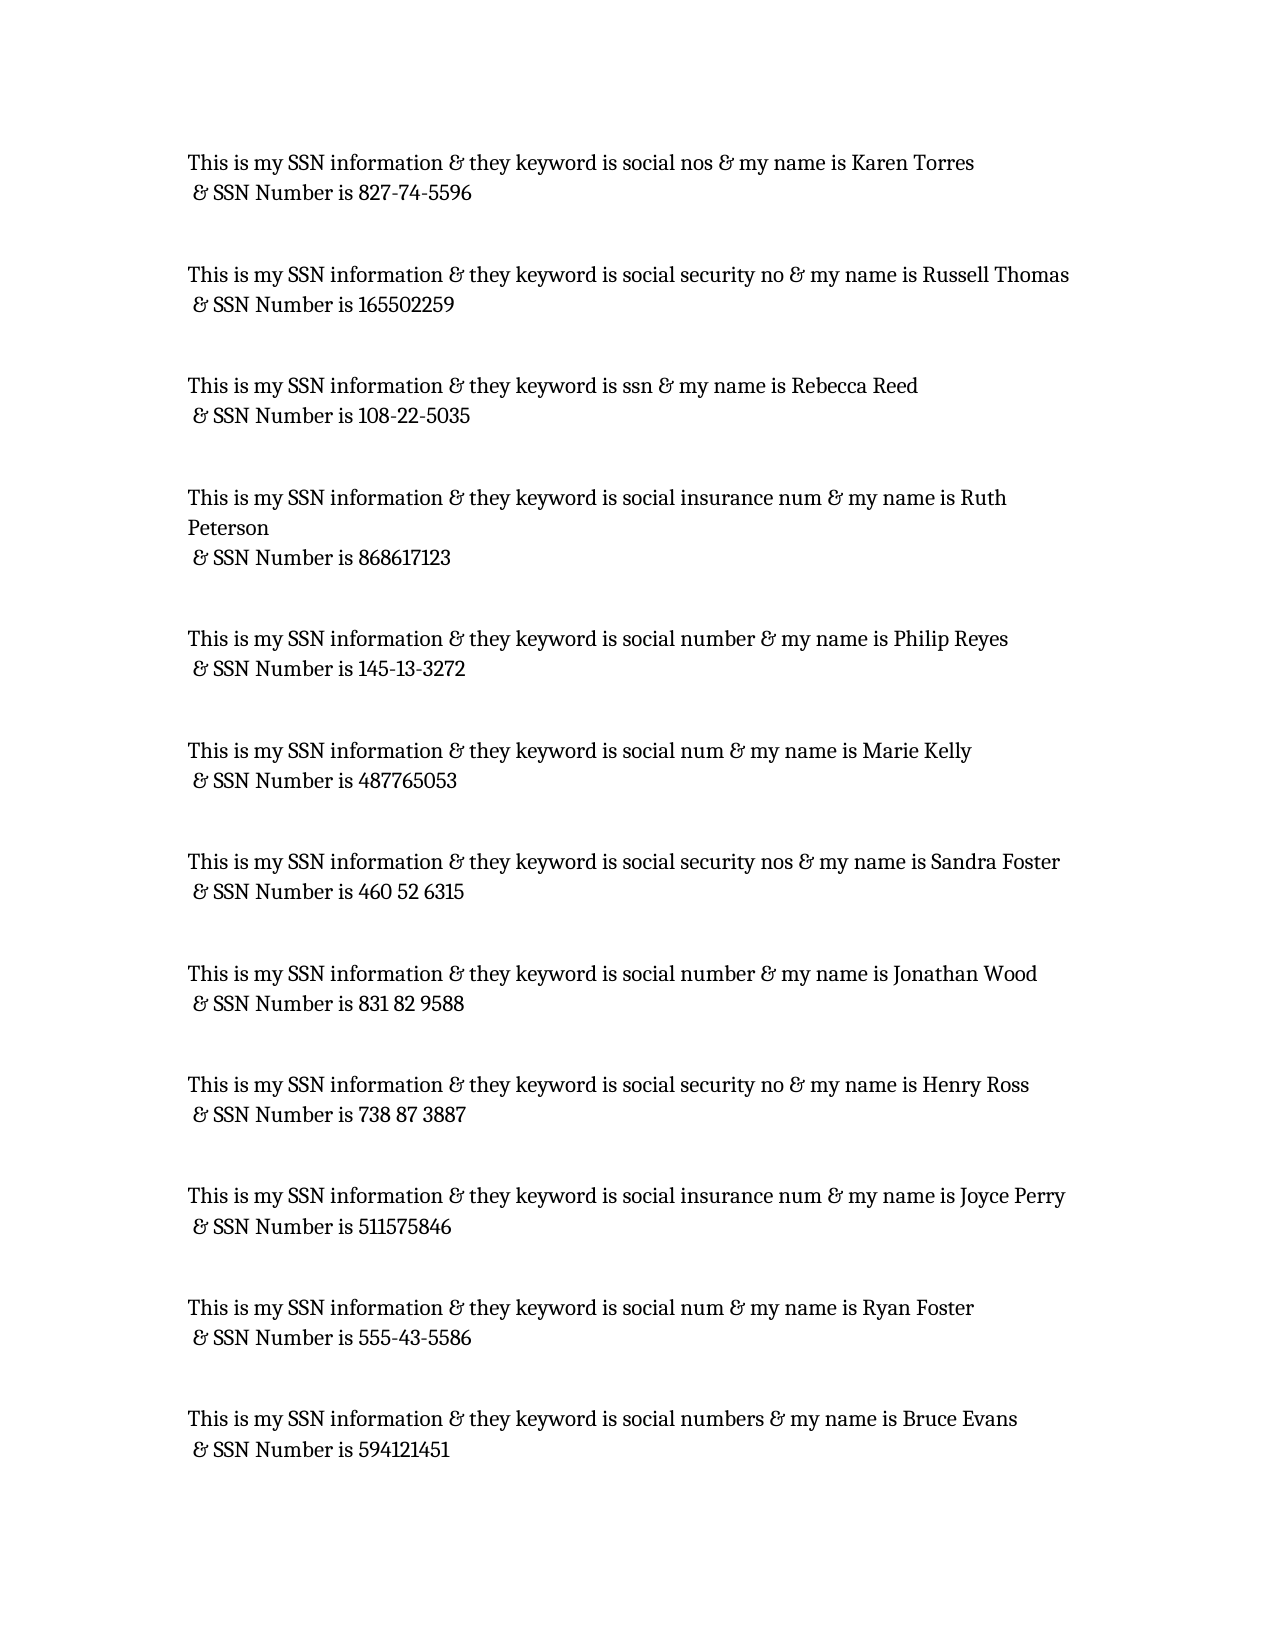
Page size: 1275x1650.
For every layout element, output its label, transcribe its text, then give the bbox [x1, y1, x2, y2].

text This is my SSN information & they keyword is social security nos & my name is Sandra Foster & SSN Number is 460 52 6315 [187, 849, 1087, 936]
text This is my SSN information & they keyword is social num & my name is Marie Kelly & SSN Number is 487765053 [187, 737, 1087, 824]
text This is my SSN information & they keyword is social numbers & my name is Bruce Evans & SSN Number is 594121451 [187, 1406, 1087, 1493]
text This is my SSN information & they keyword is social insurance num & my name is Joyce Perry & SSN Number is 511575846 [187, 1183, 1087, 1270]
text This is my SSN information & they keyword is social security no & my name is Henry Ross & SSN Number is 738 87 3887 [187, 1072, 1087, 1159]
text This is my SSN information & they keyword is ssn & my name is Rebecca Reed & SSN Number is 108-22-5035 [187, 373, 1087, 460]
text This is my SSN information & they keyword is social number & my name is Philip Reyes & SSN Number is 145-13-3272 [187, 626, 1087, 713]
text This is my SSN information & they keyword is social nos & my name is Karen Torres & SSN Number is 827-74-5596 [187, 150, 1087, 237]
text This is my SSN information & they keyword is social number & my name is Jonathan Wood & SSN Number is 831 82 9588 [187, 960, 1087, 1047]
text This is my SSN information & they keyword is social insurance num & my name is Ruth Peterson & SSN Number is 868617123 [187, 484, 1087, 601]
text This is my SSN information & they keyword is social num & my name is Ryan Foster & SSN Number is 555-43-5586 [187, 1295, 1087, 1382]
text This is my SSN information & they keyword is social security no & my name is Russell Thomas & SSN Number is 165502259 [187, 261, 1087, 348]
